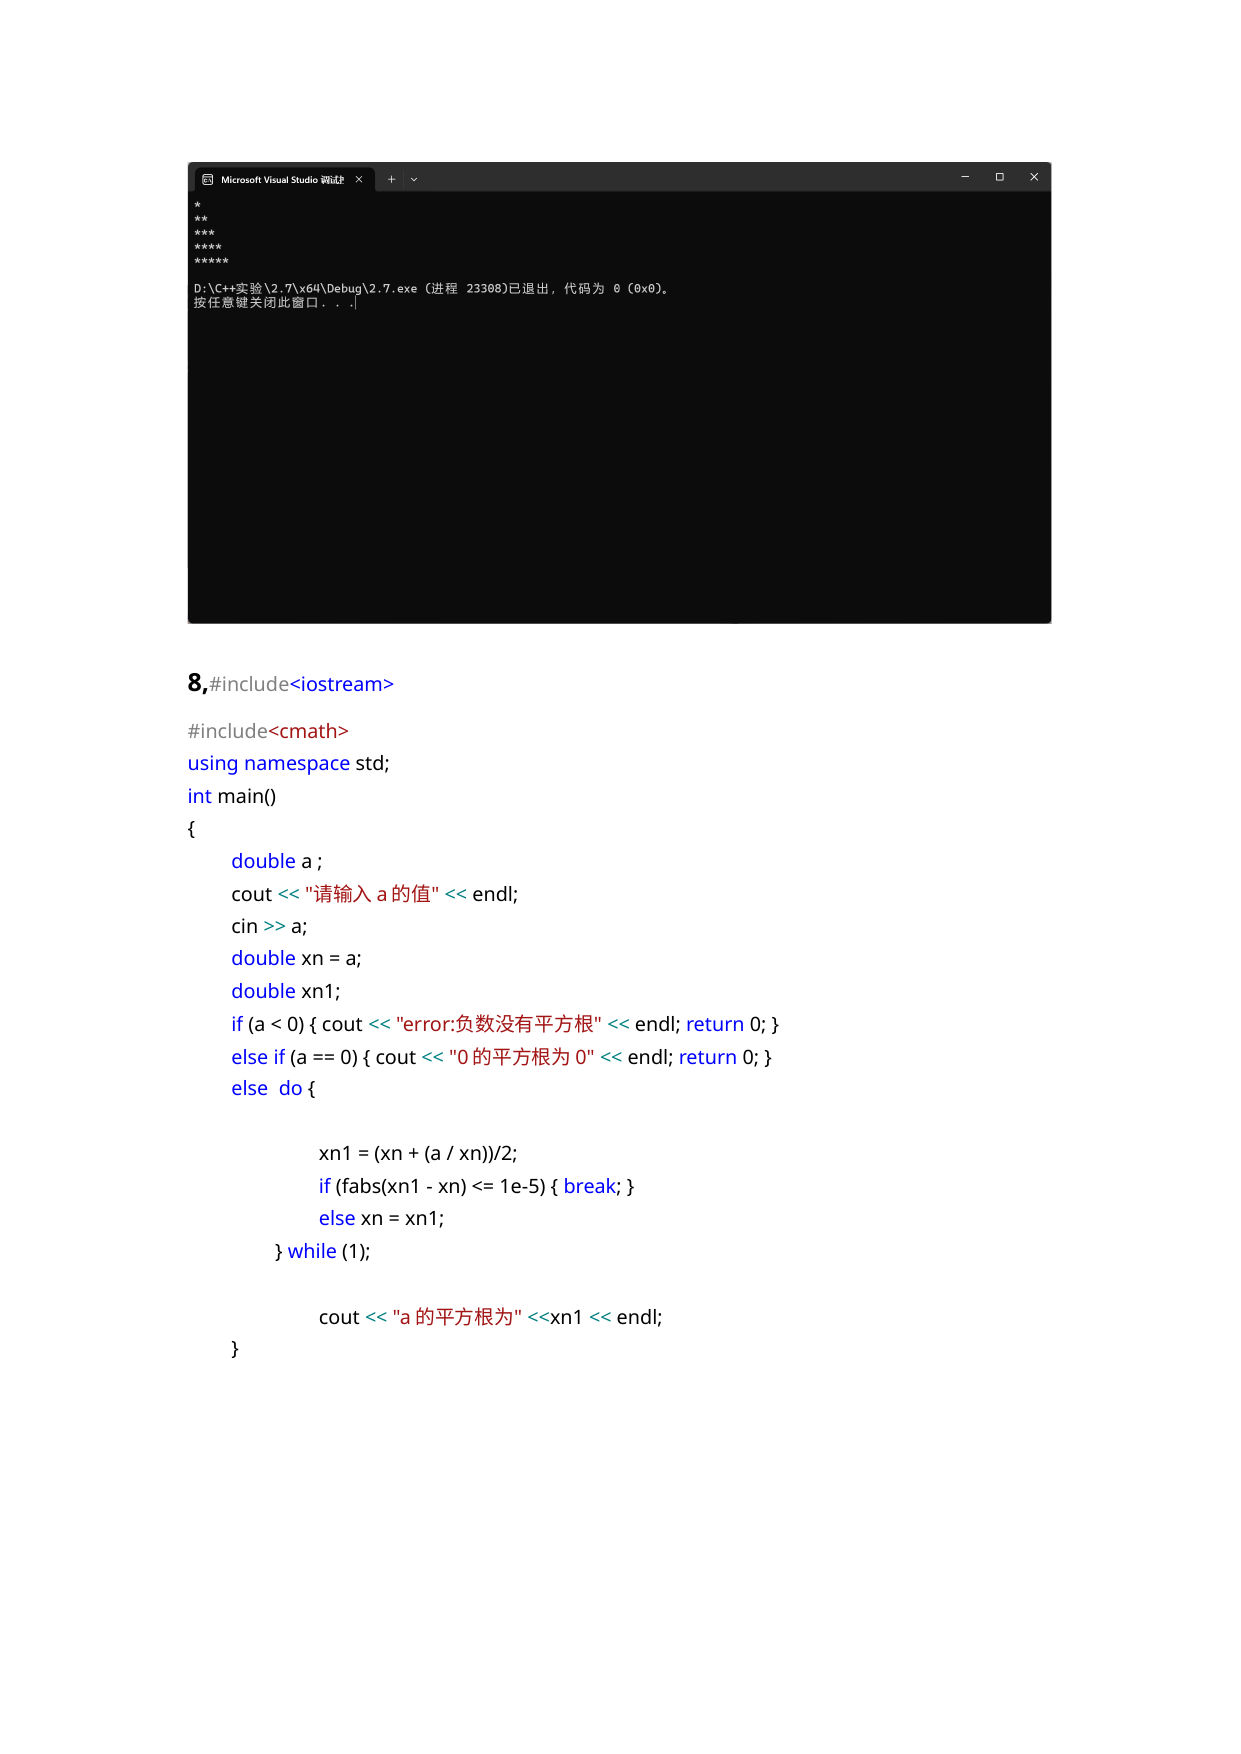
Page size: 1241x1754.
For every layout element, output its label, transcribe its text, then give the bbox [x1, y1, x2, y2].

text double a ; [187, 844, 1053, 877]
text 8,#include<iostream> [187, 649, 1053, 714]
text double xn = a; [187, 942, 1053, 974]
text } [187, 1332, 1053, 1364]
picture [187, 162, 1052, 624]
text #include<cmath> [187, 714, 1053, 747]
text using namespace std; [187, 747, 1053, 779]
text if (a < 0) { cout << "error:负数没有平方根" << endl; return 0; } [187, 1007, 1053, 1039]
text if (fabs(xn1 - xn) <= 1e-5) { break; } [187, 1169, 1053, 1202]
text cout << "请输入a的值" << endl; [187, 877, 1053, 909]
text int main() [187, 779, 1053, 812]
text { [187, 812, 1053, 844]
text else xn = xn1; [187, 1202, 1053, 1234]
text else if (a == 0) { cout << "0的平方根为0" << endl; return 0; } [187, 1039, 1053, 1072]
text double xn1; [187, 974, 1053, 1007]
text else do { [187, 1072, 1053, 1104]
text cin >> a; [187, 909, 1053, 942]
text xn1 = (xn + (a / xn))/2; [187, 1137, 1053, 1169]
text } while (1); [187, 1234, 1053, 1267]
text cout << "a的平方根为" <<xn1 << endl; [187, 1299, 1053, 1332]
